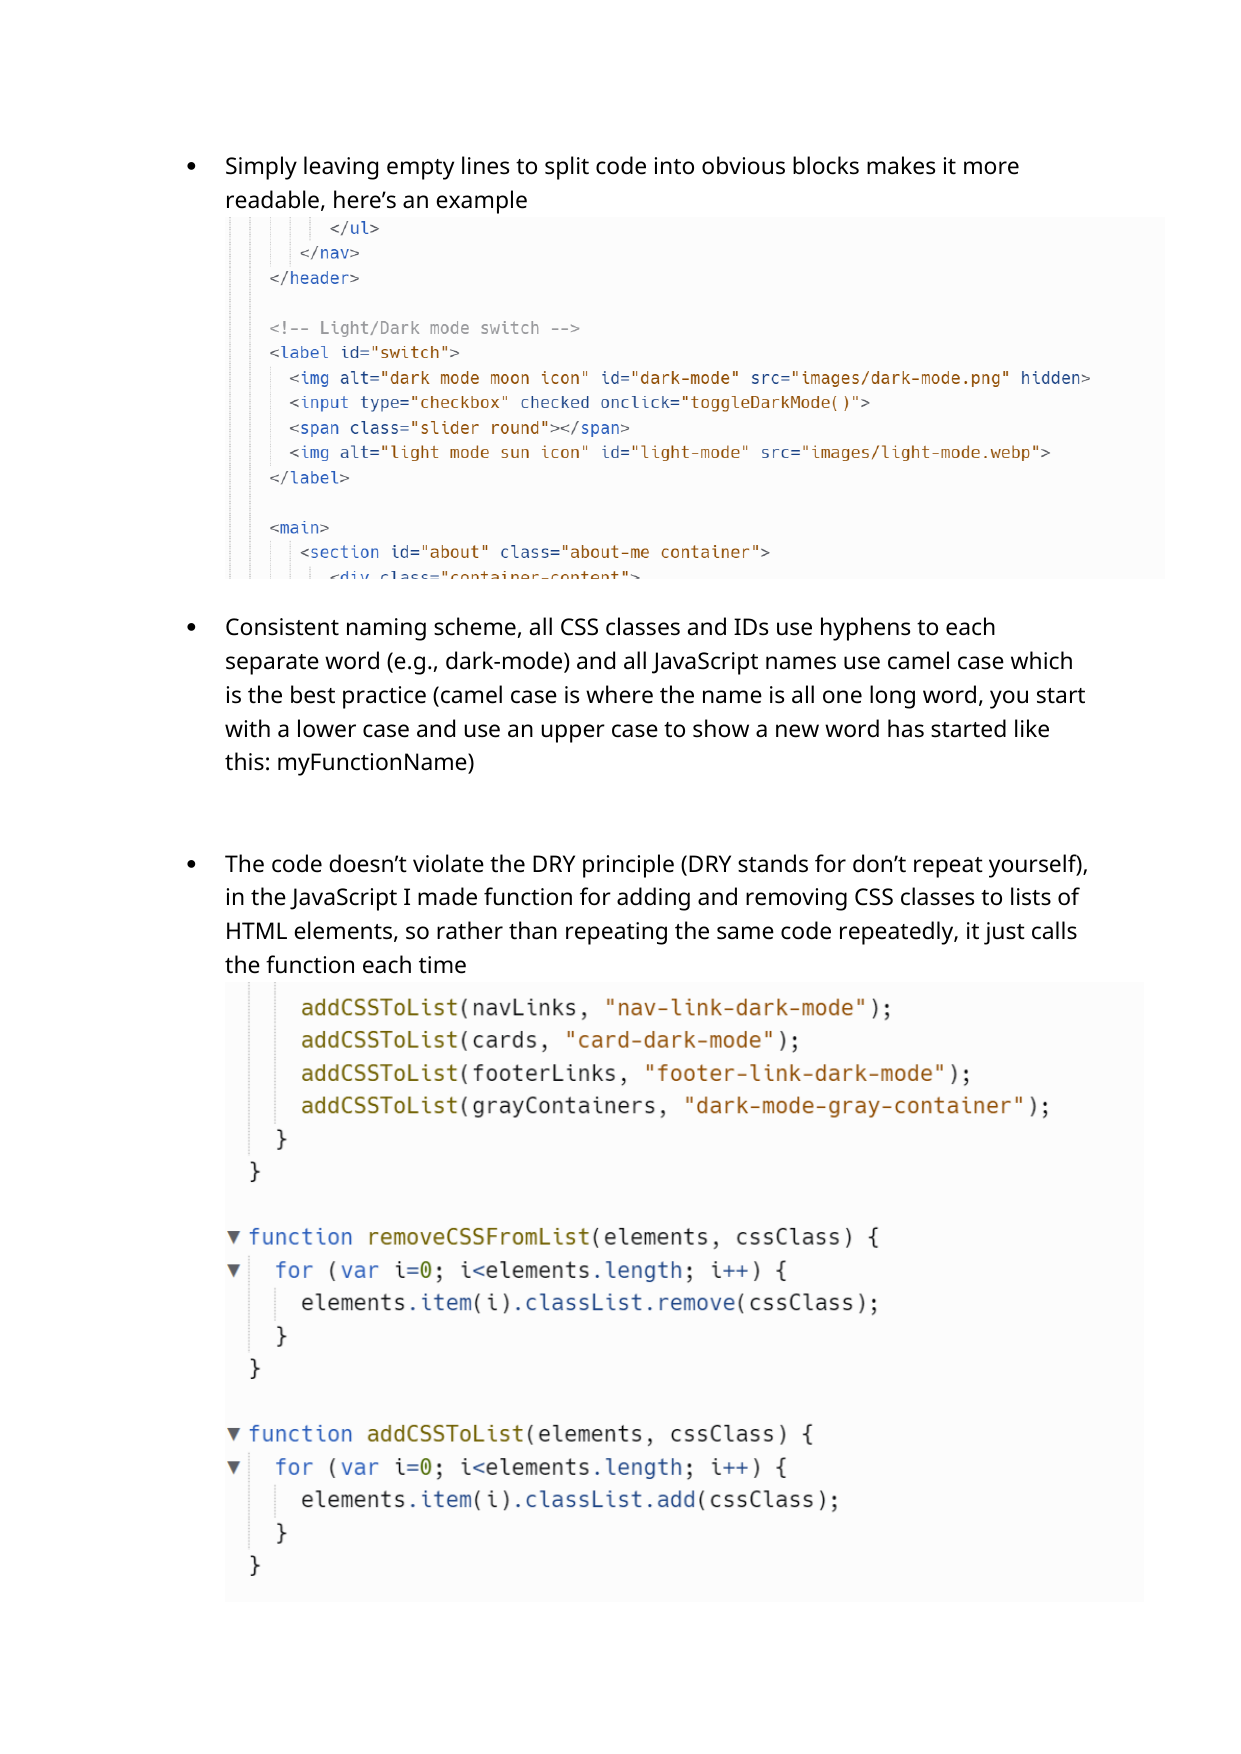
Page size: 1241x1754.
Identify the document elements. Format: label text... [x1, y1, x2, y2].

list Consistent naming scheme, all CSS classes and IDs use hyphens to each separate word (e.g., dark-mode) and all JavaScript names use camel case which is the best practice (camel case is where the name is all one long word, you start with a lower case and use an upper case to show a new word has started like this: myFunctionName) [187, 611, 1090, 777]
picture [225, 217, 1166, 579]
picture [225, 982, 1144, 1602]
